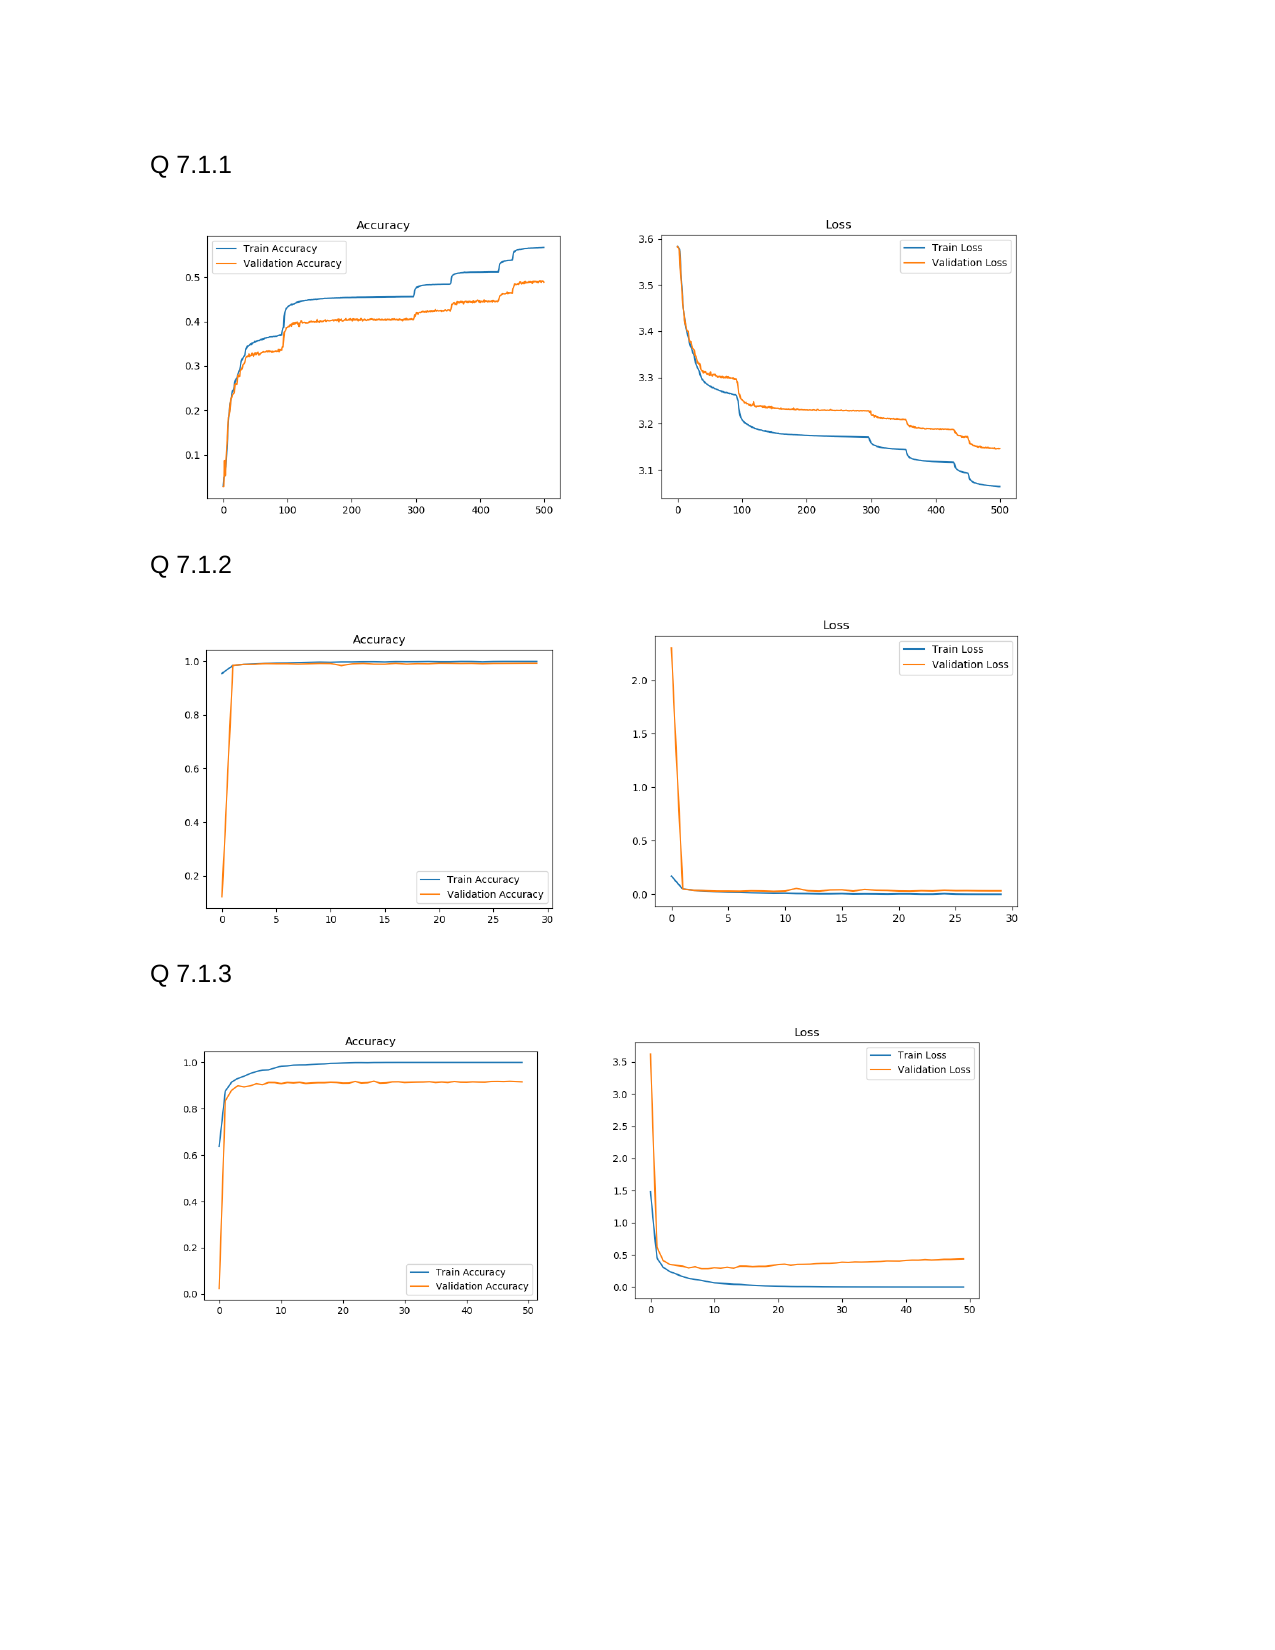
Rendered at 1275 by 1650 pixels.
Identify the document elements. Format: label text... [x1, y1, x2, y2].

text Q 7.1.2 [150, 550, 1125, 579]
picture [150, 593, 1064, 945]
text Q 7.1.1 [150, 150, 1125, 179]
text Q 7.1.3 [150, 959, 1125, 988]
picture [150, 1002, 1023, 1335]
picture [150, 193, 1061, 536]
